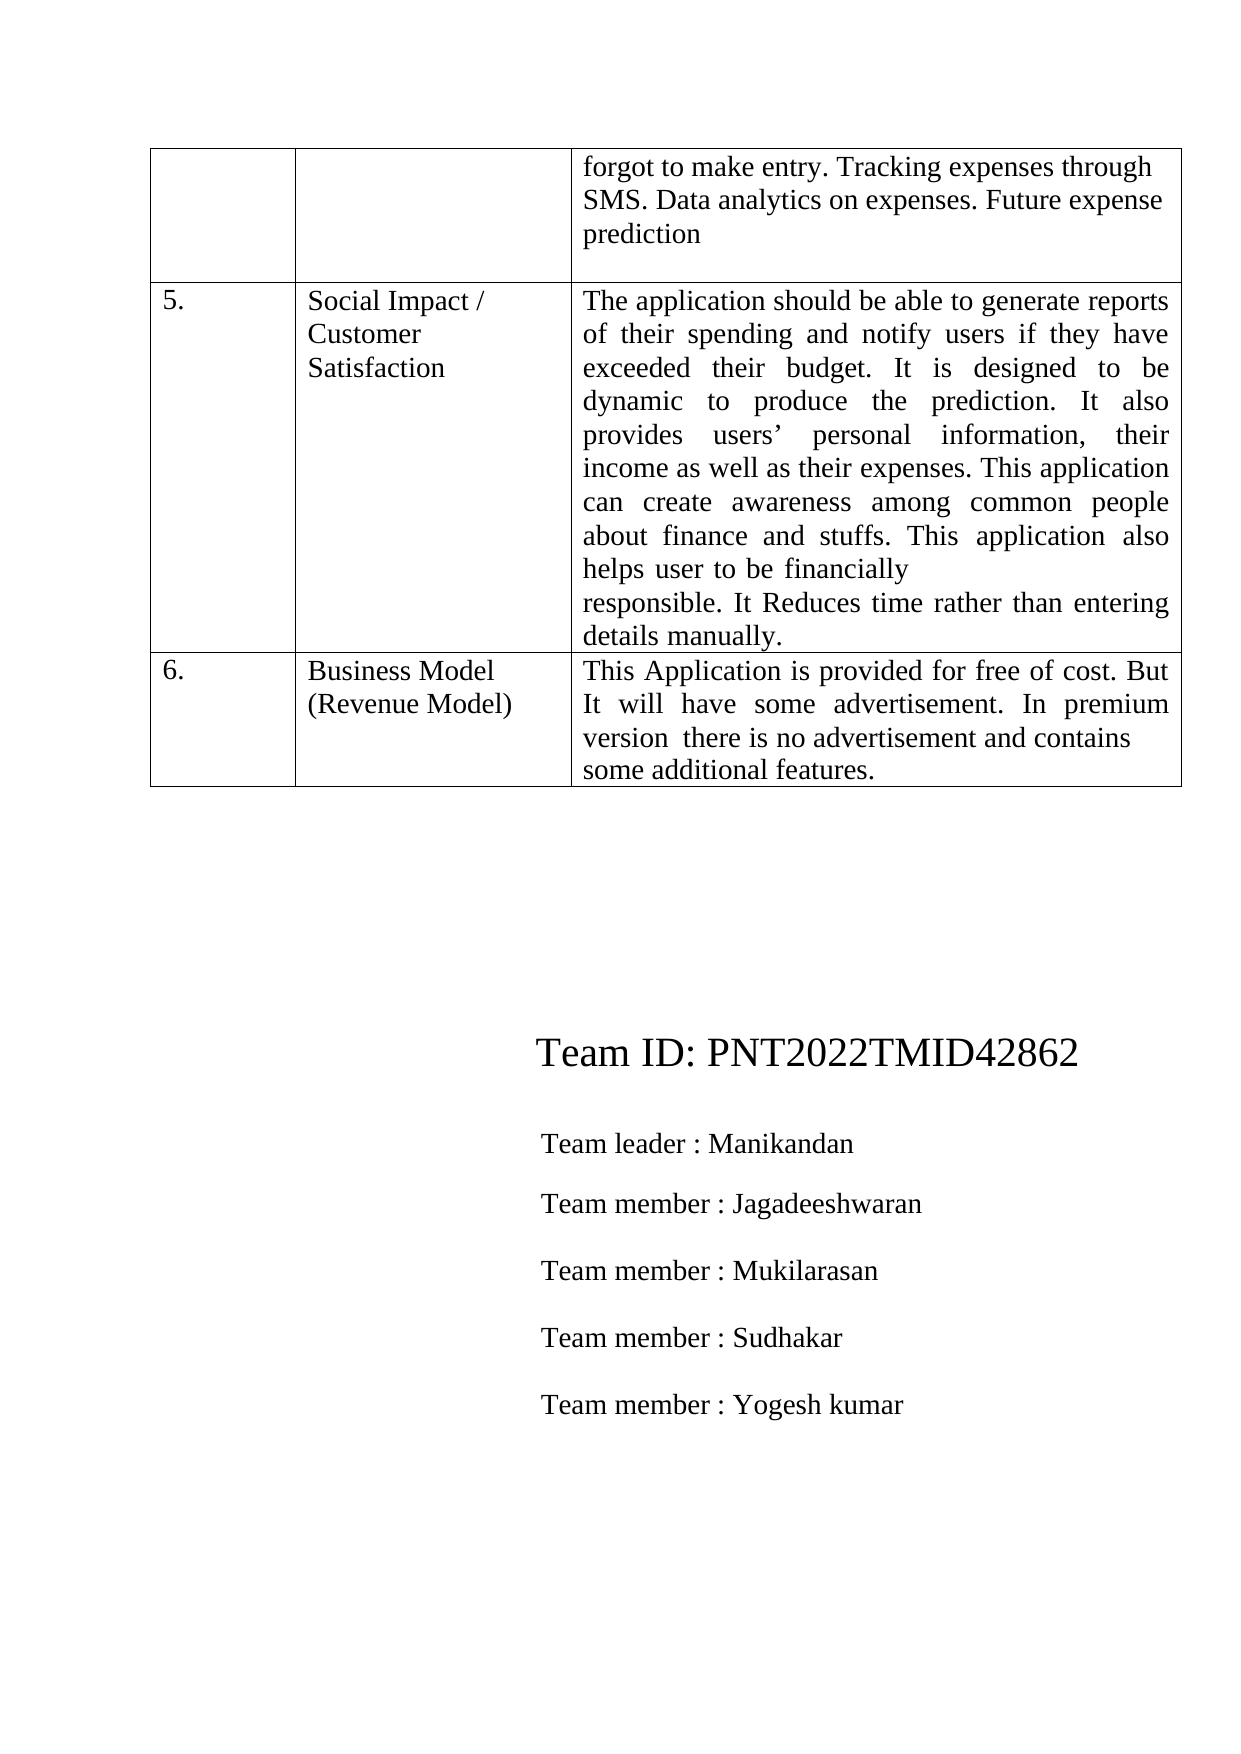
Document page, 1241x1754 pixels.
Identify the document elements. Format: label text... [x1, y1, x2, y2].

table_header [151, 149, 295, 282]
table_cell Social Impact / Customer Satisfaction [296, 283, 571, 652]
text Team member : Sudhakar [139, 1320, 1194, 1354]
table_header [296, 149, 571, 282]
text Team member : Yogesh kumar [139, 1387, 1194, 1421]
table_cell This Application is provided for free of cost. But It will have some advertisement. In premium version there is no advertisement and contains some additional features. [572, 653, 1181, 786]
table_cell 5. [151, 283, 295, 652]
table_cell The application should be able to generate reports of their spending and notify users if they have exceeded their budget. It is designed to be dynamic to produce the prediction. It also provides users’ personal information, their income as well as their expenses. This application can create awareness among common people about finance and stuffs. This application also helps user to be financially responsible. It Reduces time rather than entering details manually. [572, 283, 1181, 652]
table_header forgot to make entry. Tracking expenses through SMS. Data analytics on expenses. Future expense prediction [572, 149, 1181, 282]
text Team member : Mukilarasan [139, 1253, 1194, 1287]
table_cell 6. [151, 653, 295, 786]
text Team leader : Manikandan [139, 1126, 1194, 1160]
table_cell Business Model (Revenue Model) [296, 653, 571, 786]
text Team member : Jagadeeshwaran [139, 1186, 1194, 1220]
text Team ID: PNT2022TMID42862 [139, 1028, 1194, 1076]
